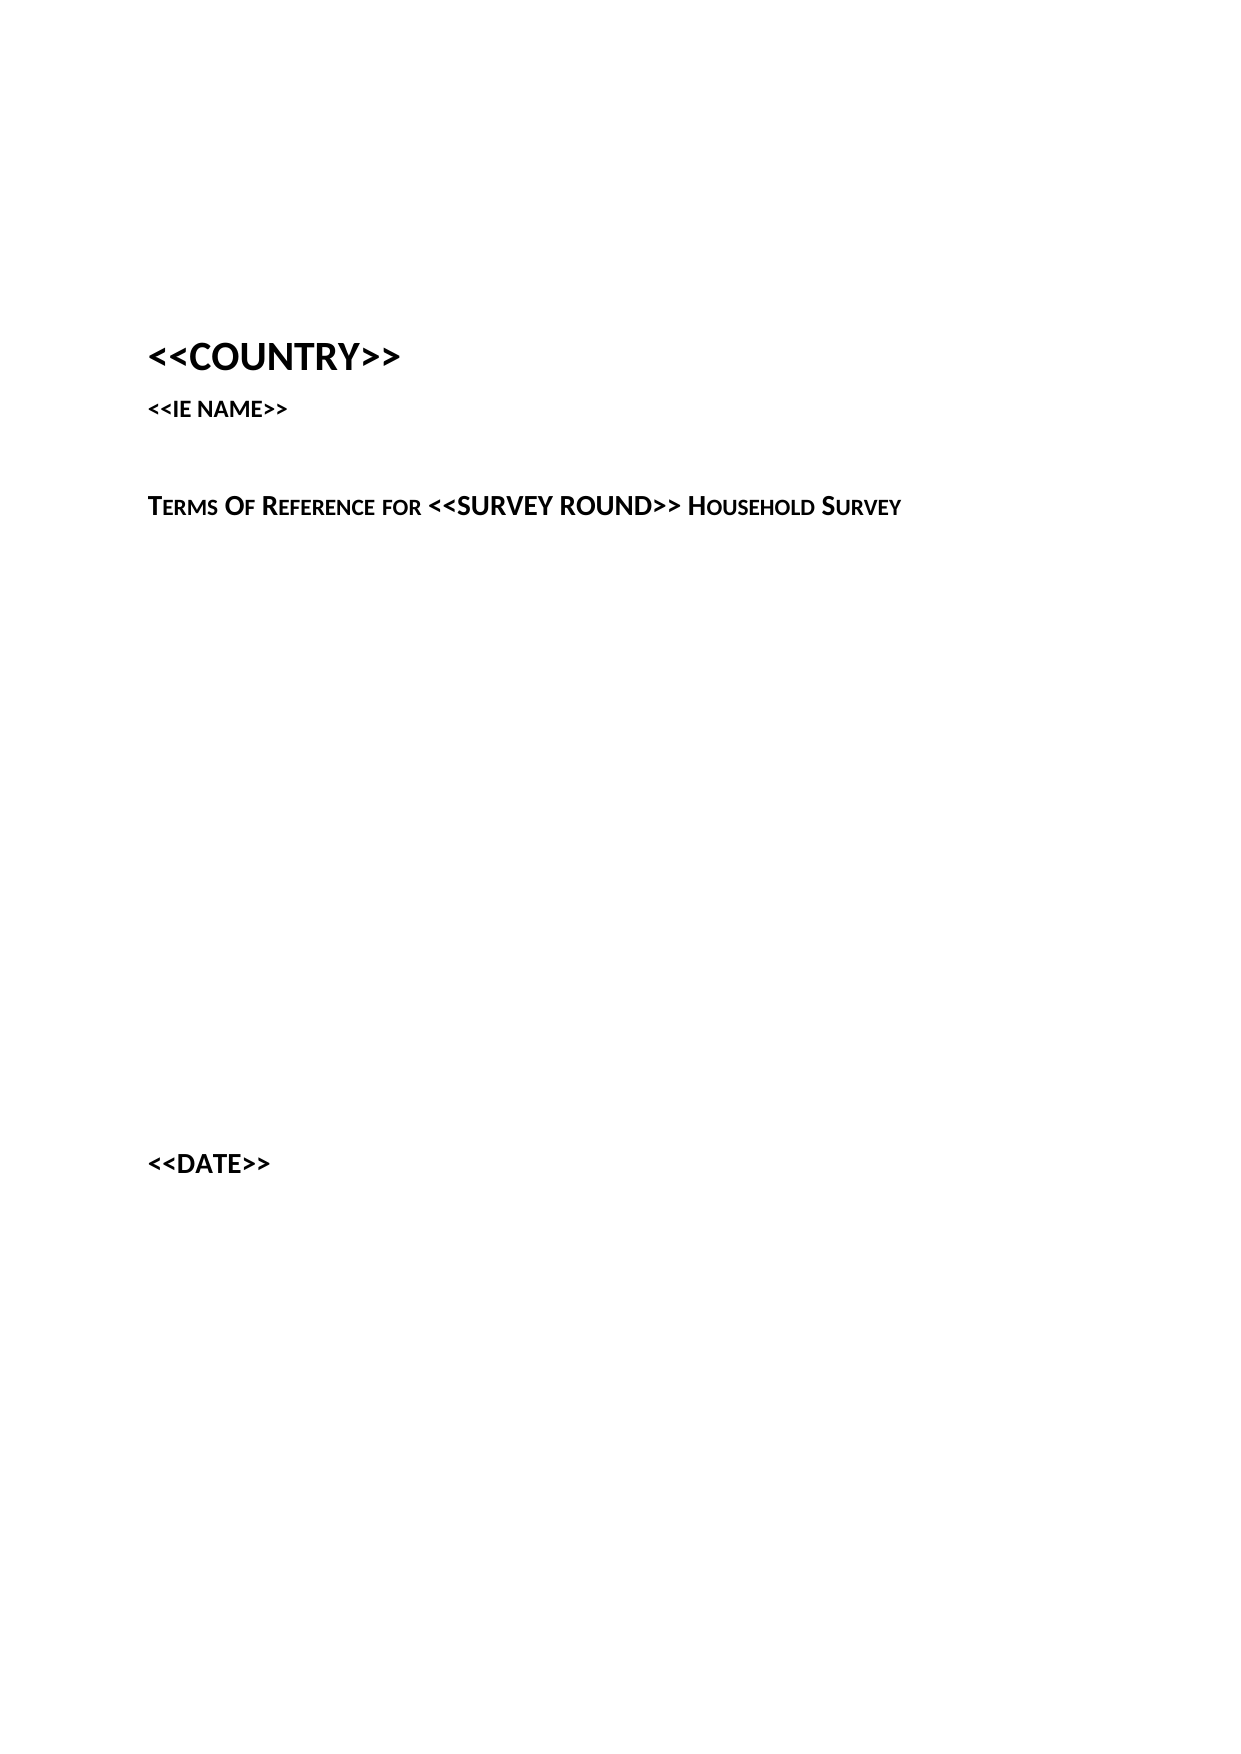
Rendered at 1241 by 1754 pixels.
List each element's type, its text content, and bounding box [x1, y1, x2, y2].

text <<DATE>> [148, 1145, 1090, 1181]
text <<IE NAME>> [148, 393, 1090, 424]
subtitle Terms Of Reference for <<SURVEY ROUND>> Household Survey [148, 487, 1090, 522]
title <<COUNTRY>> [148, 330, 1090, 381]
